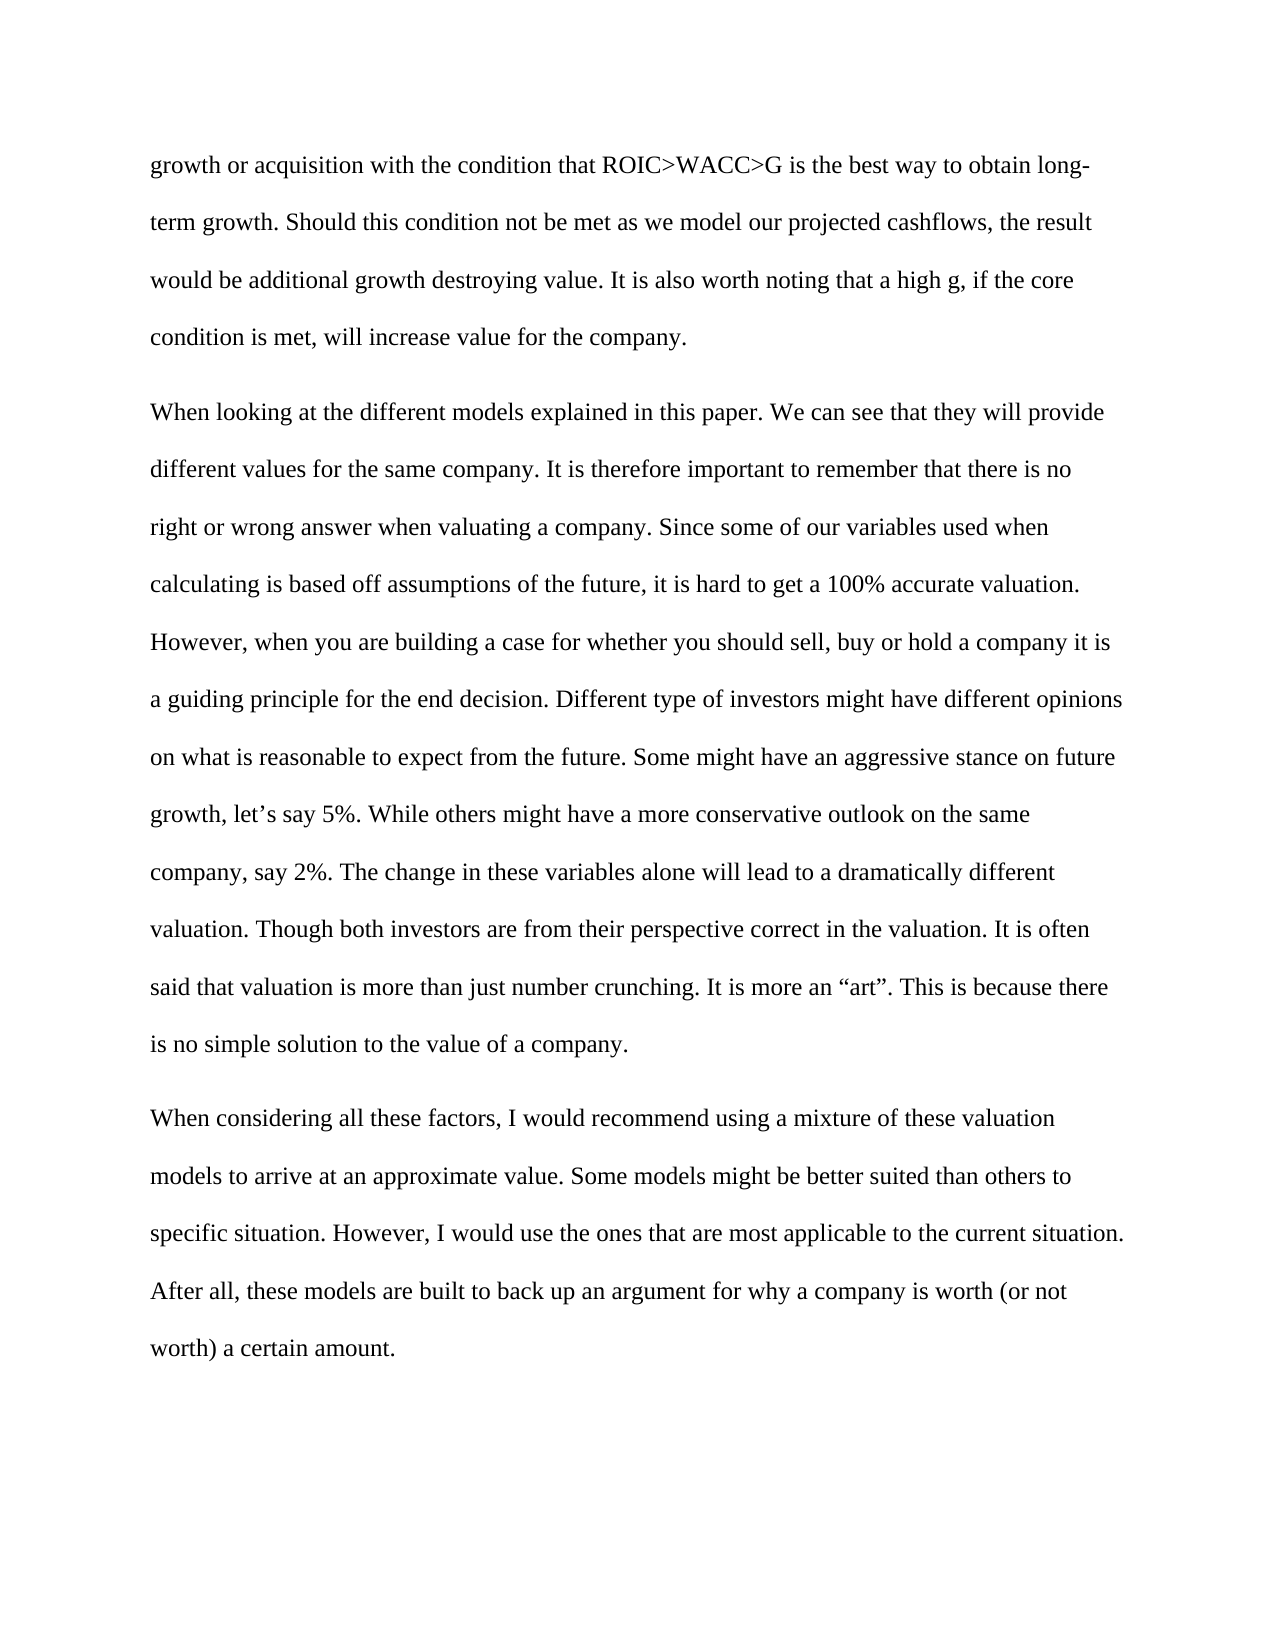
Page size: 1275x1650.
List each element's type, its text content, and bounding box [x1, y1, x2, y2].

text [150, 150, 1125, 351]
text When looking at the different models explained in this paper. We can see that they will provide different values for the same company. It is therefore important to remember that there is no right or wrong answer when valuating a company. Since some of our variables used when calculating is based off assumptions of the future, it is hard to get a 100% accurate valuation. However, when you are building a case for whether you should sell, buy or hold a company it is a guiding principle for the end decision. Different type of investors might have different opinions on what is reasonable to expect from the future. Some might have an aggressive stance on future growth, let’s say 5%. While others might have a more conservative outlook on the same company, say 2%. The change in these variables alone will lead to a dramatically different valuation. Though both investors are from their perspective correct in the valuation. It is often said that valuation is more than just number crunching. It is more an “art”. This is because there is no simple solution to the value of a company. [150, 397, 1125, 1058]
text When considering all these factors, I would recommend using a mixture of these valuation models to arrive at an approximate value. Some models might be better suited than others to specific situation. However, I would use the ones that are most applicable to the current situation. After all, these models are built to back up an argument for why a company is worth (or not worth) a certain amount. [150, 1103, 1125, 1362]
